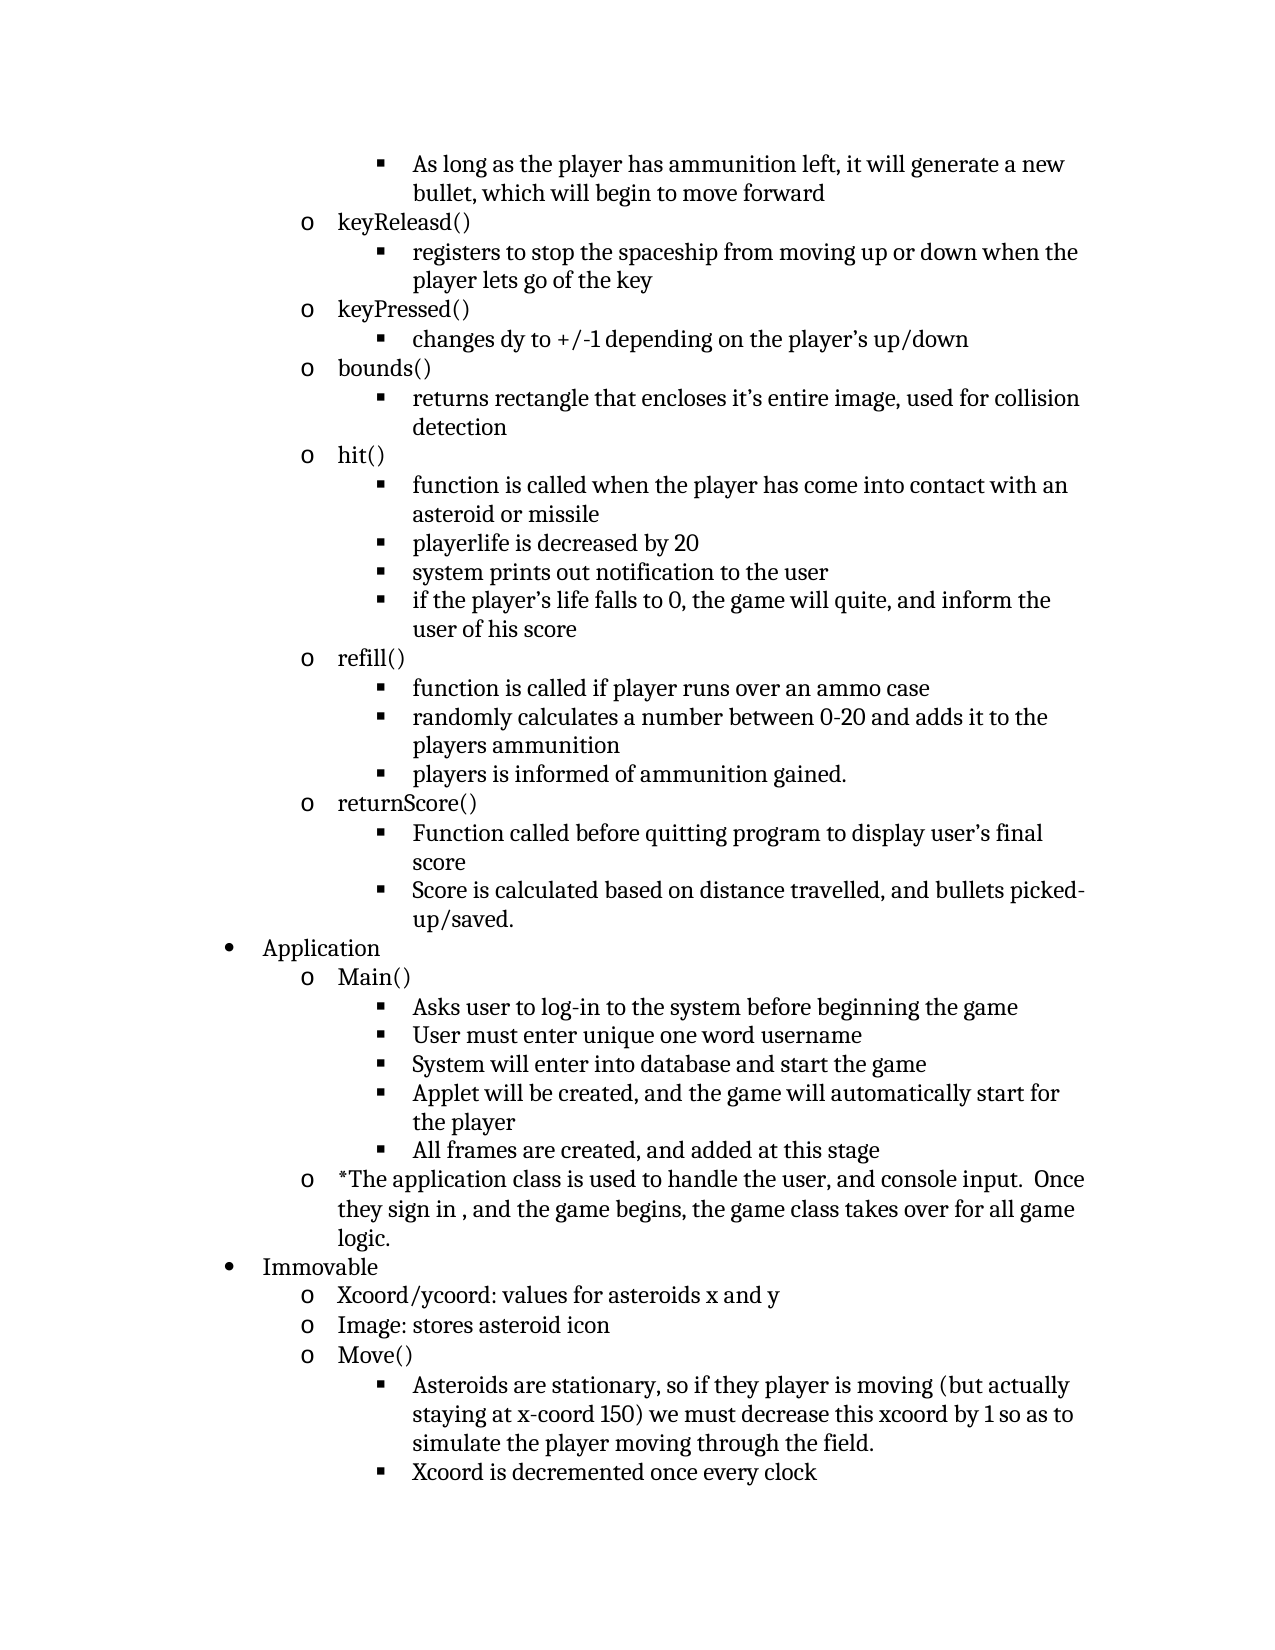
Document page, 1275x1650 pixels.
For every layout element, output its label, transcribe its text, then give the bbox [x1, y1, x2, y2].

list hit() [300, 441, 1087, 471]
list playerlife is decreased by 20 [375, 529, 1087, 557]
list Image: stores asteroid icon [300, 1311, 1087, 1341]
list System will enter into database and start the game [375, 1050, 1087, 1079]
list randomly calculates a number between 0-20 and adds it to the players ammunition [375, 702, 1087, 760]
list All frames are created, and added at this stage [375, 1136, 1087, 1165]
list Main() [300, 962, 1087, 992]
list function is called when the player has come into contact with an asteroid or missile [375, 471, 1087, 529]
list Function called before quitting program to display user’s final score [375, 819, 1087, 876]
list As long as the player has ammunition left, it will generate a new bullet, which will begin to move forward [375, 150, 1087, 207]
list registers to stop the spaceship from moving up or down when the player lets go of the key [375, 237, 1087, 295]
list players is informed of ammunition gained. [375, 760, 1087, 789]
list Xcoord/ycoord: values for asteroids x and y [300, 1281, 1087, 1311]
list Asks user to log-in to the system before beginning the game [375, 992, 1087, 1021]
list returns rectangle that encloses it’s entire image, used for collision detection [375, 384, 1087, 441]
list if the player’s life falls to 0, the game will quite, and inform the user of his score [375, 586, 1087, 644]
list bounds() [300, 354, 1087, 384]
list keyReleasd() [300, 207, 1087, 237]
list changes dy to +/-1 depending on the player’s up/down [375, 325, 1087, 354]
list returnScore() [300, 789, 1087, 819]
list User must enter unique one word username [375, 1021, 1087, 1050]
list keyPressed() [300, 295, 1087, 325]
list Move() [300, 1341, 1087, 1371]
list Xcoord is decremented once every clock [375, 1457, 1087, 1486]
list Applet will be created, and the game will automatically start for the player [375, 1079, 1087, 1136]
list Asteroids are stationary, so if they player is moving (but actually staying at x-coord 150) we must decrease this xcoord by 1 so as to simulate the player moving through the field. [375, 1371, 1087, 1457]
list system prints out notification to the user [375, 557, 1087, 586]
list function is called if player runs over an ammo case [375, 674, 1087, 702]
list *The application class is used to handle the user, and console input. Once they sign in , and the game begins, the game class takes over for all game logic. [300, 1165, 1087, 1252]
list Score is calculated based on distance travelled, and bullets picked-up/saved. [375, 876, 1087, 934]
list Application [225, 934, 1087, 962]
list refill() [300, 644, 1087, 674]
list Immovable [225, 1252, 1087, 1281]
